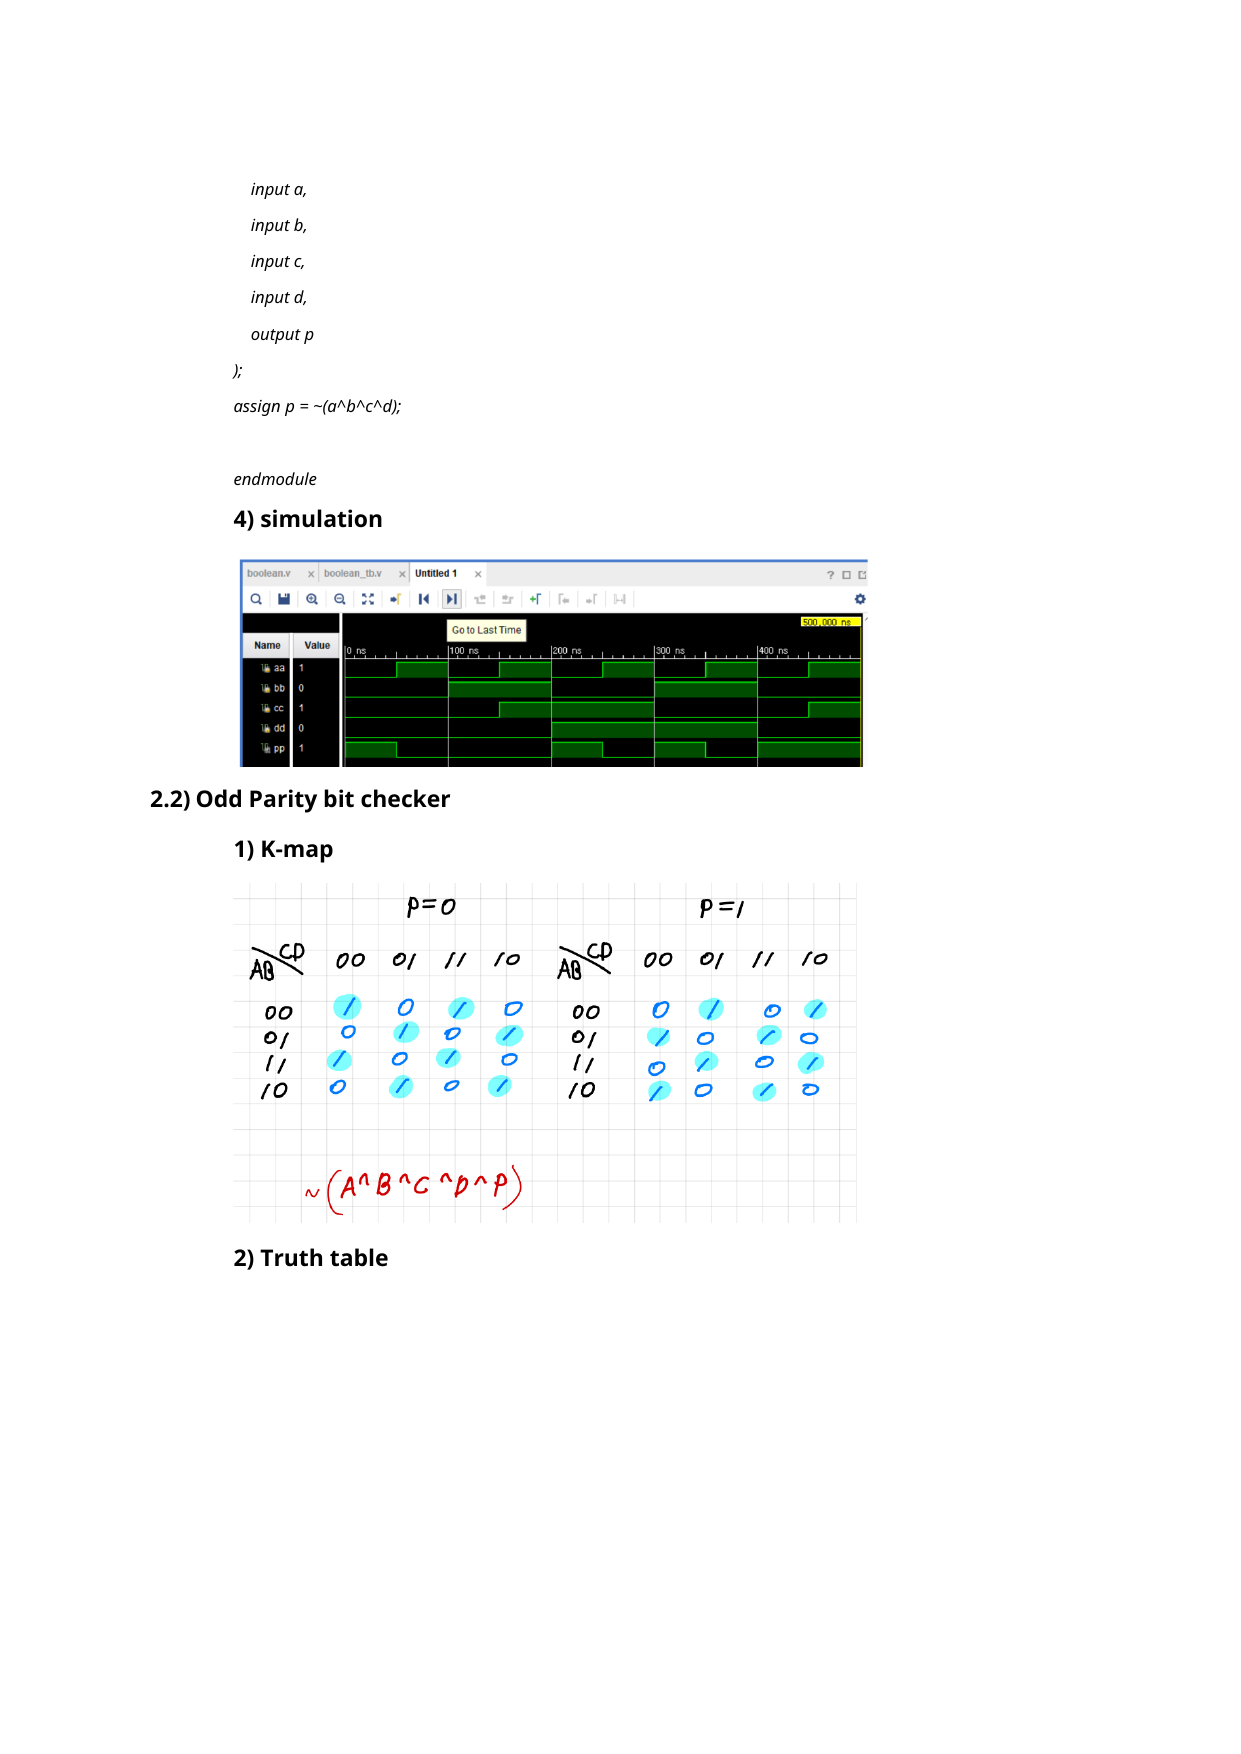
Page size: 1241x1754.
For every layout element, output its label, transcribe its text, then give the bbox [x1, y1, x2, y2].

text output p [233, 322, 1090, 345]
text 2.2) Odd Parity bit checker [150, 783, 1090, 814]
picture [233, 553, 868, 767]
text 2) Truth table [150, 1242, 1090, 1273]
text endmodule [233, 467, 1090, 490]
text 1) K-map [150, 833, 1090, 864]
text 4) simulation [150, 503, 1090, 535]
text ); [233, 358, 1090, 381]
picture [233, 883, 857, 1223]
text input b, [233, 213, 1090, 236]
text input a, [233, 177, 1090, 200]
text input c, [233, 250, 1090, 272]
text input d, [233, 286, 1090, 309]
text assign p = ~(a^b^c^d); [233, 395, 1090, 417]
